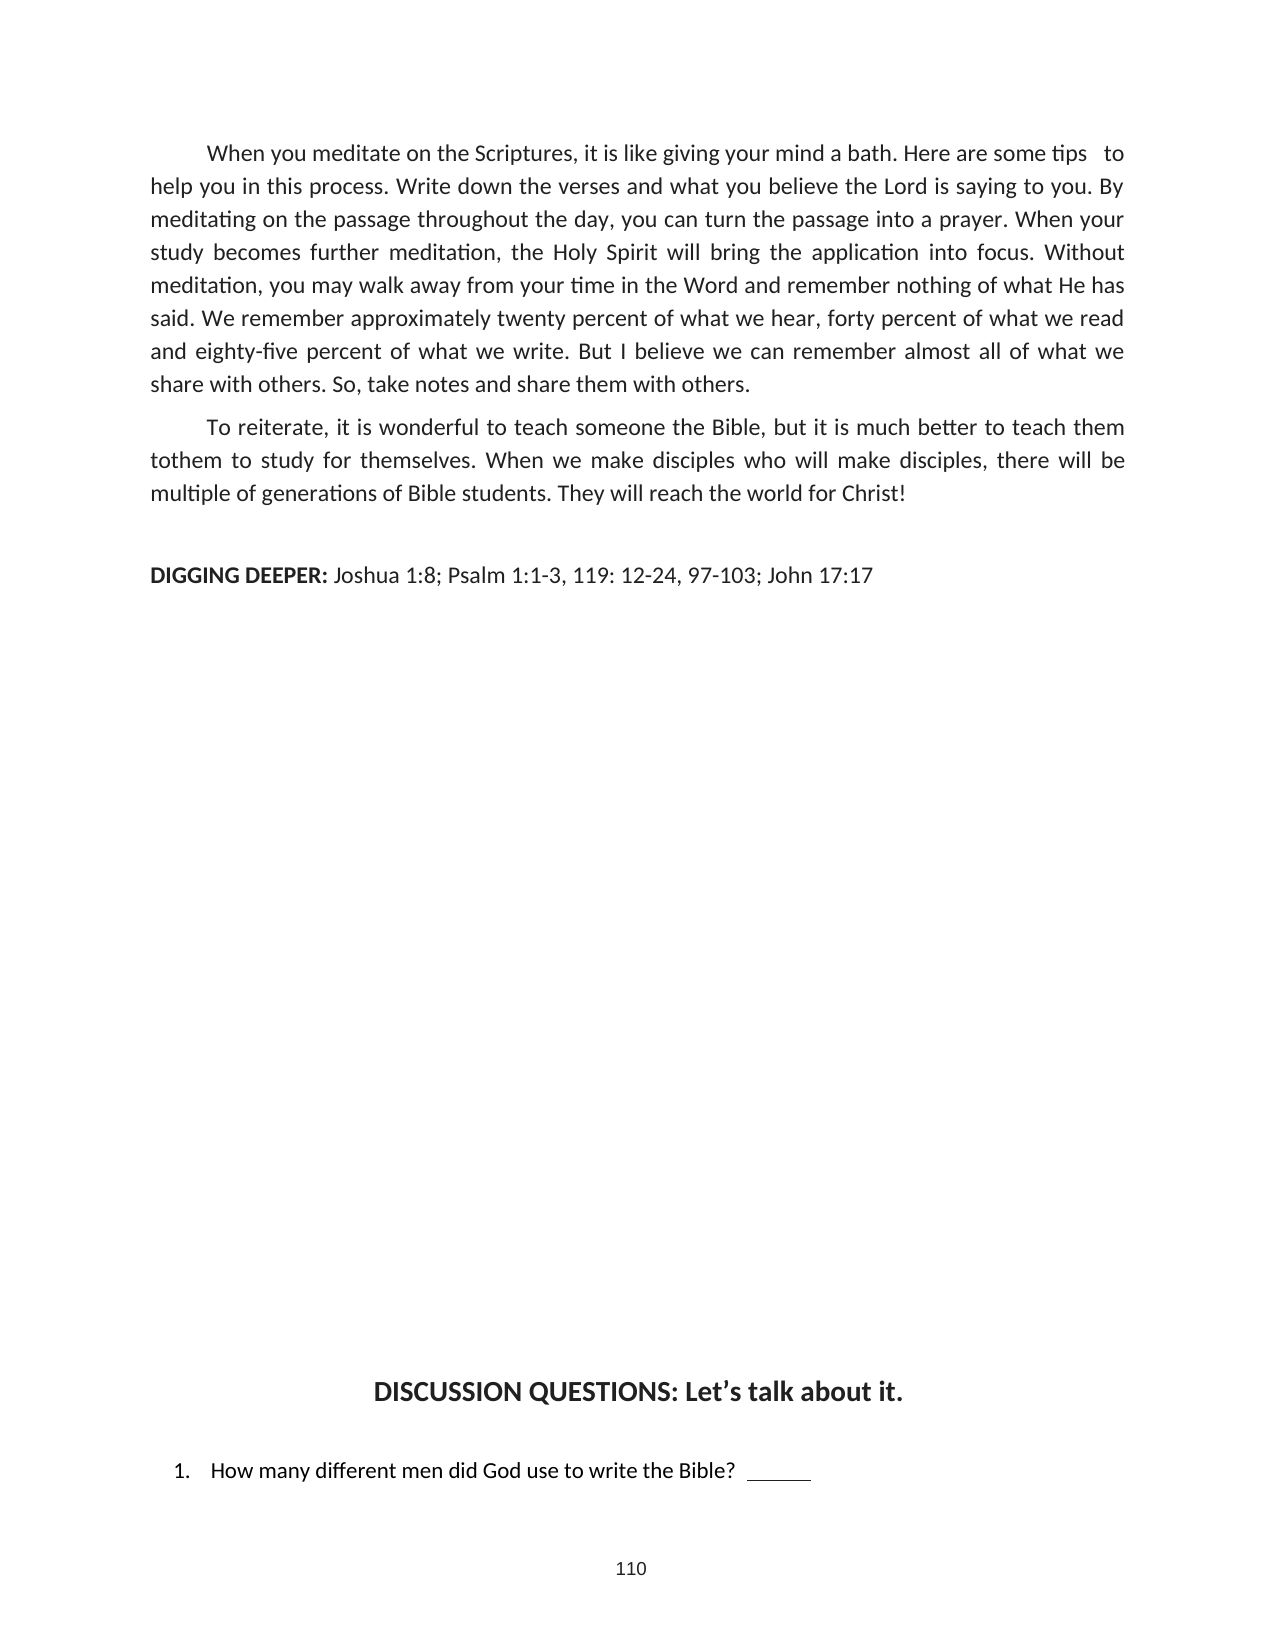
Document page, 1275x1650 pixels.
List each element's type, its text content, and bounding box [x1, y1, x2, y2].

text DIGGING DEEPER: Joshua 1:8; Psalm 1:1-3, 119: 12-24, 97-103; John 17:17 [150, 561, 1127, 590]
text To reiterate, it is wonderful to teach someone the Bible, but it is much better to teach study for themselves. When we make disciples who will make disciples, there will be multiple of generations of Bible students. They will reach the world for Christ! [150, 412, 1127, 507]
text DISCUSSION QUESTIONS: Let’s talk about it. [206, 1373, 1071, 1409]
text When you meditate on the Scriptures, it is like giving your mind a bath. Here are some tips to help you in this process. Write down the verses and what you believe the Lord is saying to you. By meditating on the passage throughout the day, you can turn the passage into a prayer. When your study becomes further meditation, the Holy Spirit will bring the application into focus. Without meditation, you may walk away from your time in the Word and remember nothing of what He has said. We remember approximately twenty percent of what we hear, forty percent of what we read and eighty-five percent of what we write. But I believe we can remember almost all of what we share with others. So, take notes and share them with others. [150, 138, 1127, 399]
list How many different men did God use to write the Bible? [173, 1456, 1127, 1484]
